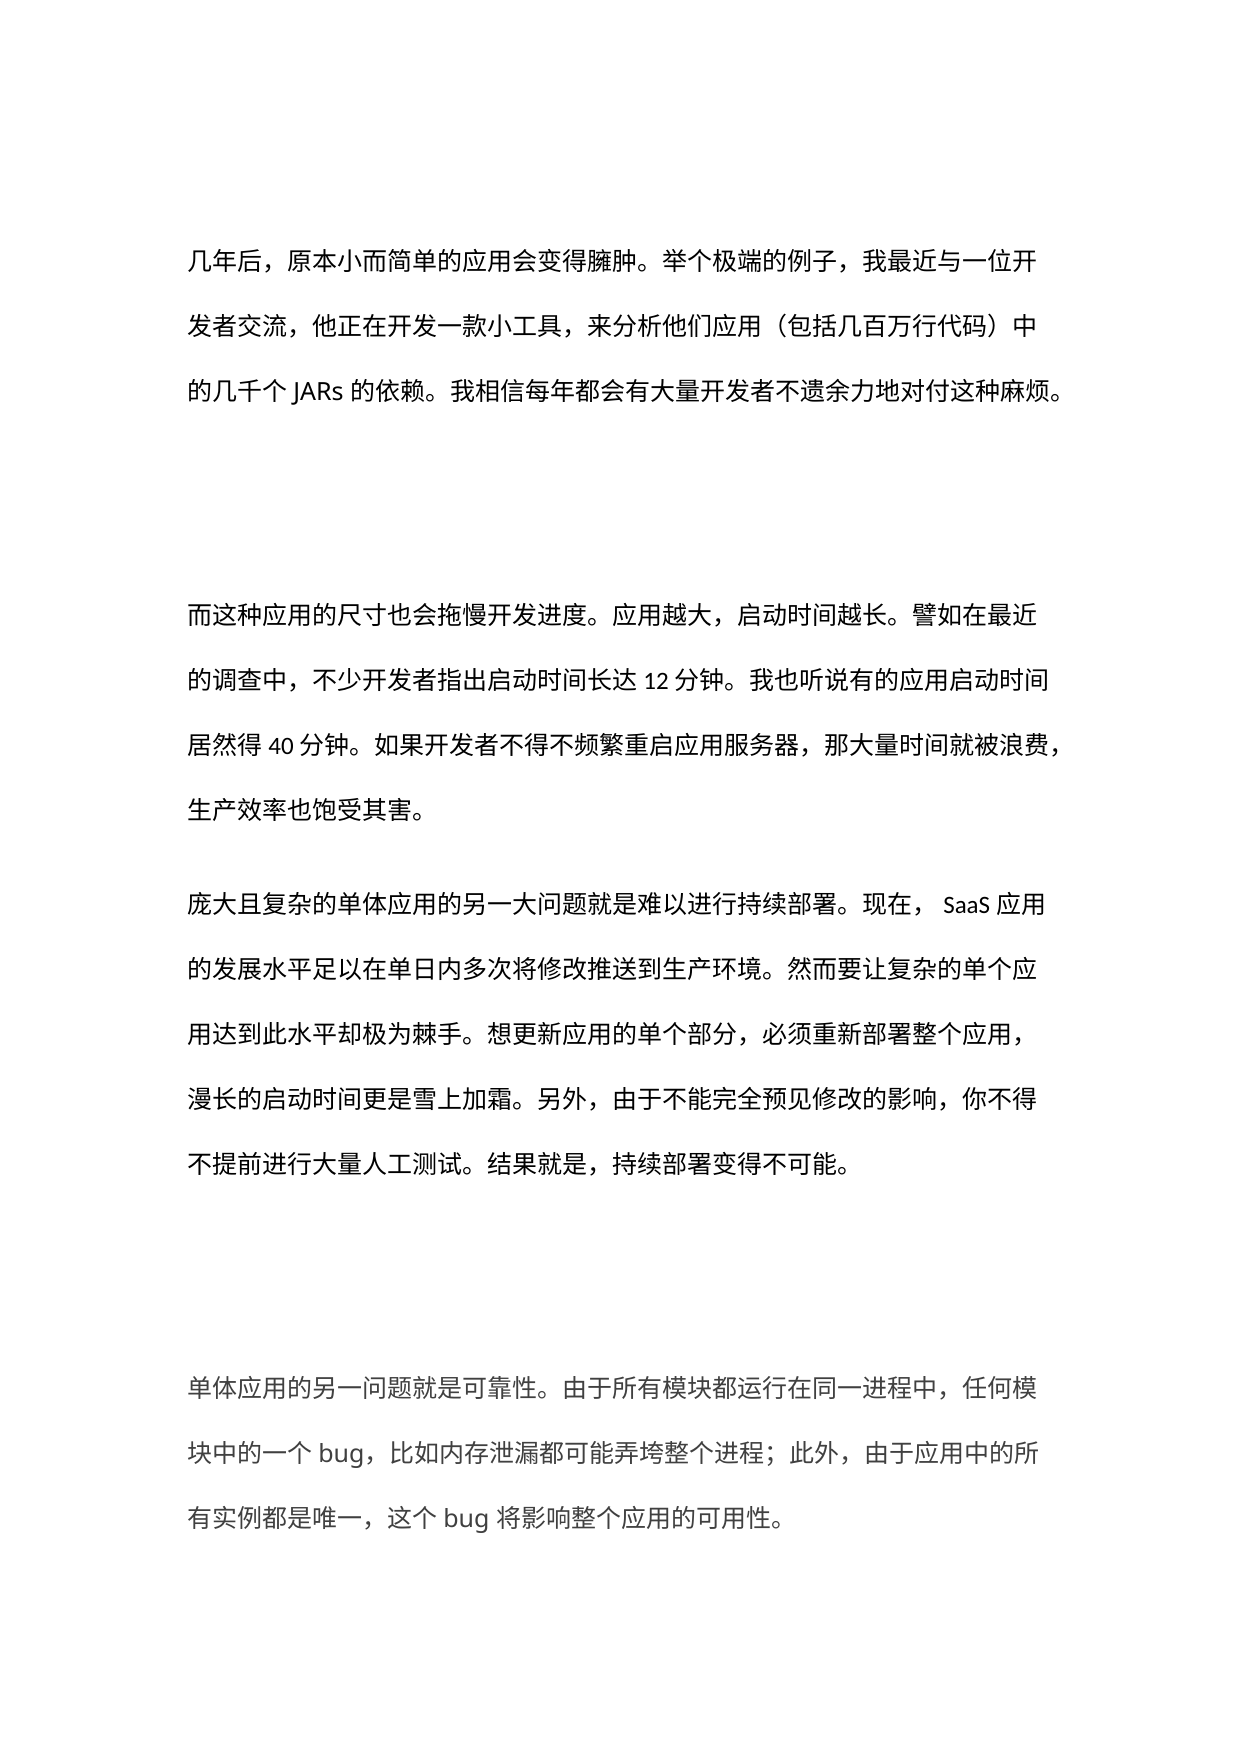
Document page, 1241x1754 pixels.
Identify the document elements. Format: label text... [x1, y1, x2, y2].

text 庞大且复杂的单体应用的另一大问题就是难以进行持续部署。现在， SaaS 应用的发展水平足以在单日内多次将修改推送到生产环境。然而要让复杂的单个应用达到此水平却极为棘手。想更新应用的单个部分，必须重新部署整个应用，漫长的启动时间更是雪上加霜。另外，由于不能完全预见修改的影响，你不得不提前进行大量人工测试。结果就是，持续部署变得不可能。 [187, 870, 1053, 1195]
text 而这种应用的尺寸也会拖慢开发进度。应用越大，启动时间越长。譬如在最近的调查中，不少开发者指出启动时间长达 12 分钟。我也听说有的应用启动时间居然得 40 分钟。如果开发者不得不频繁重启应用服务器，那大量时间就被浪费，生产效率也饱受其害。 [187, 451, 1053, 841]
text 单体应用的另一问题就是可靠性。由于所有模块都运行在同一进程中，任何模块中的一个 bug，比如内存泄漏都可能弄垮整个进程；此外，由于应用中的所有实例都是唯一，这个 bug 将影响整个应用的可用性。 [187, 1224, 1053, 1549]
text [187, 162, 1053, 422]
